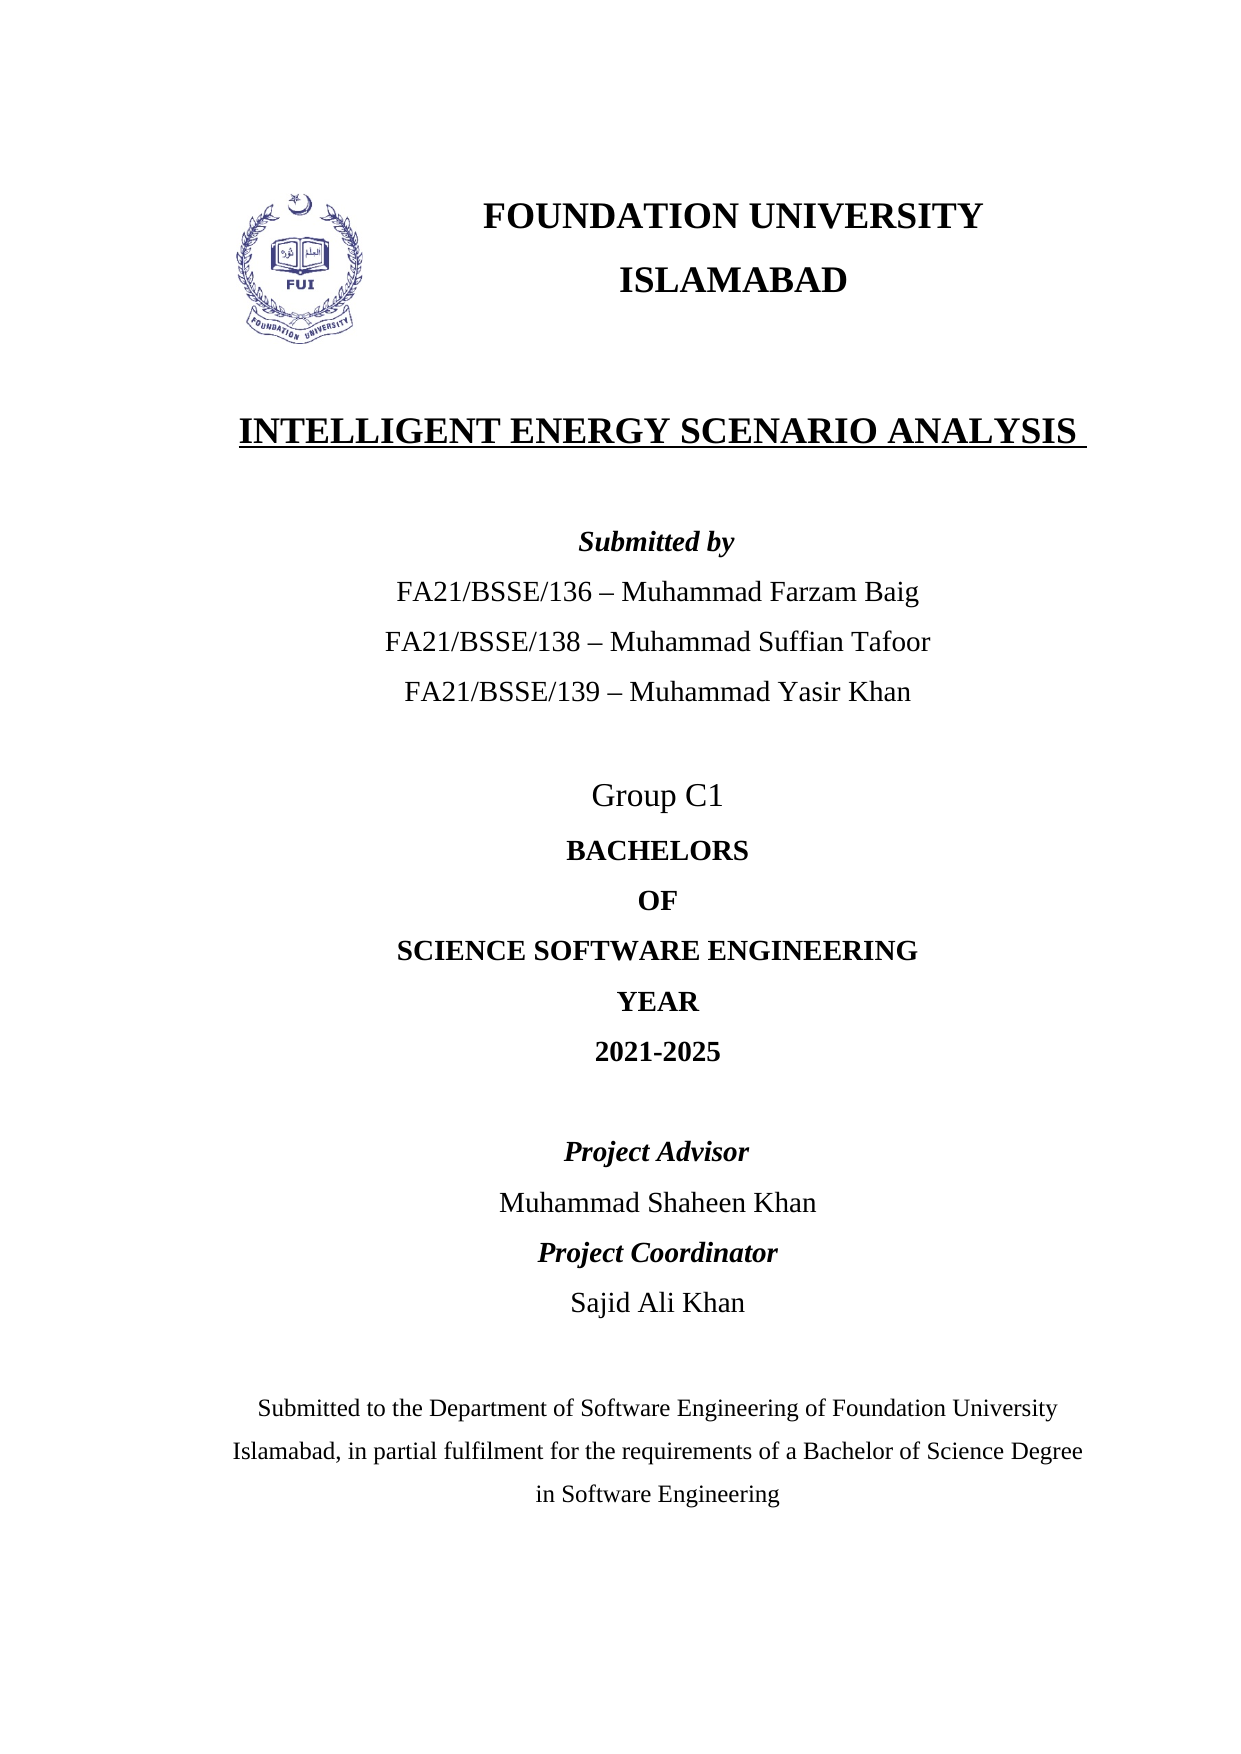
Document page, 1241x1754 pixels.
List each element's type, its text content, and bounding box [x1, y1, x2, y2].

text FA21/BSSE/138 – Muhammad Suffian Tafoor [225, 624, 1090, 658]
text Submitted to the Department of Software Engineering of Foundation University Islamabad, in partial fulfilment for the requirements of a Bachelor of Science Degree in Software Engineering [225, 1393, 1090, 1508]
text Group C1 [225, 775, 1090, 813]
text FA21/BSSE/136 – Muhammad Farzam Baig [225, 574, 1090, 607]
text Sajid Ali Khan [225, 1286, 1090, 1319]
text Muhammad Shaheen Khan [225, 1185, 1090, 1218]
text Project Coordinator [225, 1235, 1090, 1269]
picture [236, 193, 363, 344]
text OF [225, 883, 1090, 917]
text Project Advisor [225, 1134, 1090, 1168]
text YEAR [225, 984, 1090, 1017]
text FA21/BSSE/139 – Muhammad Yasir Khan [225, 674, 1090, 708]
text SCIENCE SOFTWARE ENGINEERING [225, 933, 1090, 967]
text Submitted by [225, 524, 1090, 557]
text BACHELORS [225, 833, 1090, 866]
text INTELLIGENT ENERGY SCENARIO ANALYSIS [225, 409, 1090, 452]
text 2021-2025 [225, 1034, 1090, 1067]
table_header [225, 193, 377, 366]
table_header FOUNDATION UNIVERSITY ISLAMABAD [377, 193, 1090, 366]
